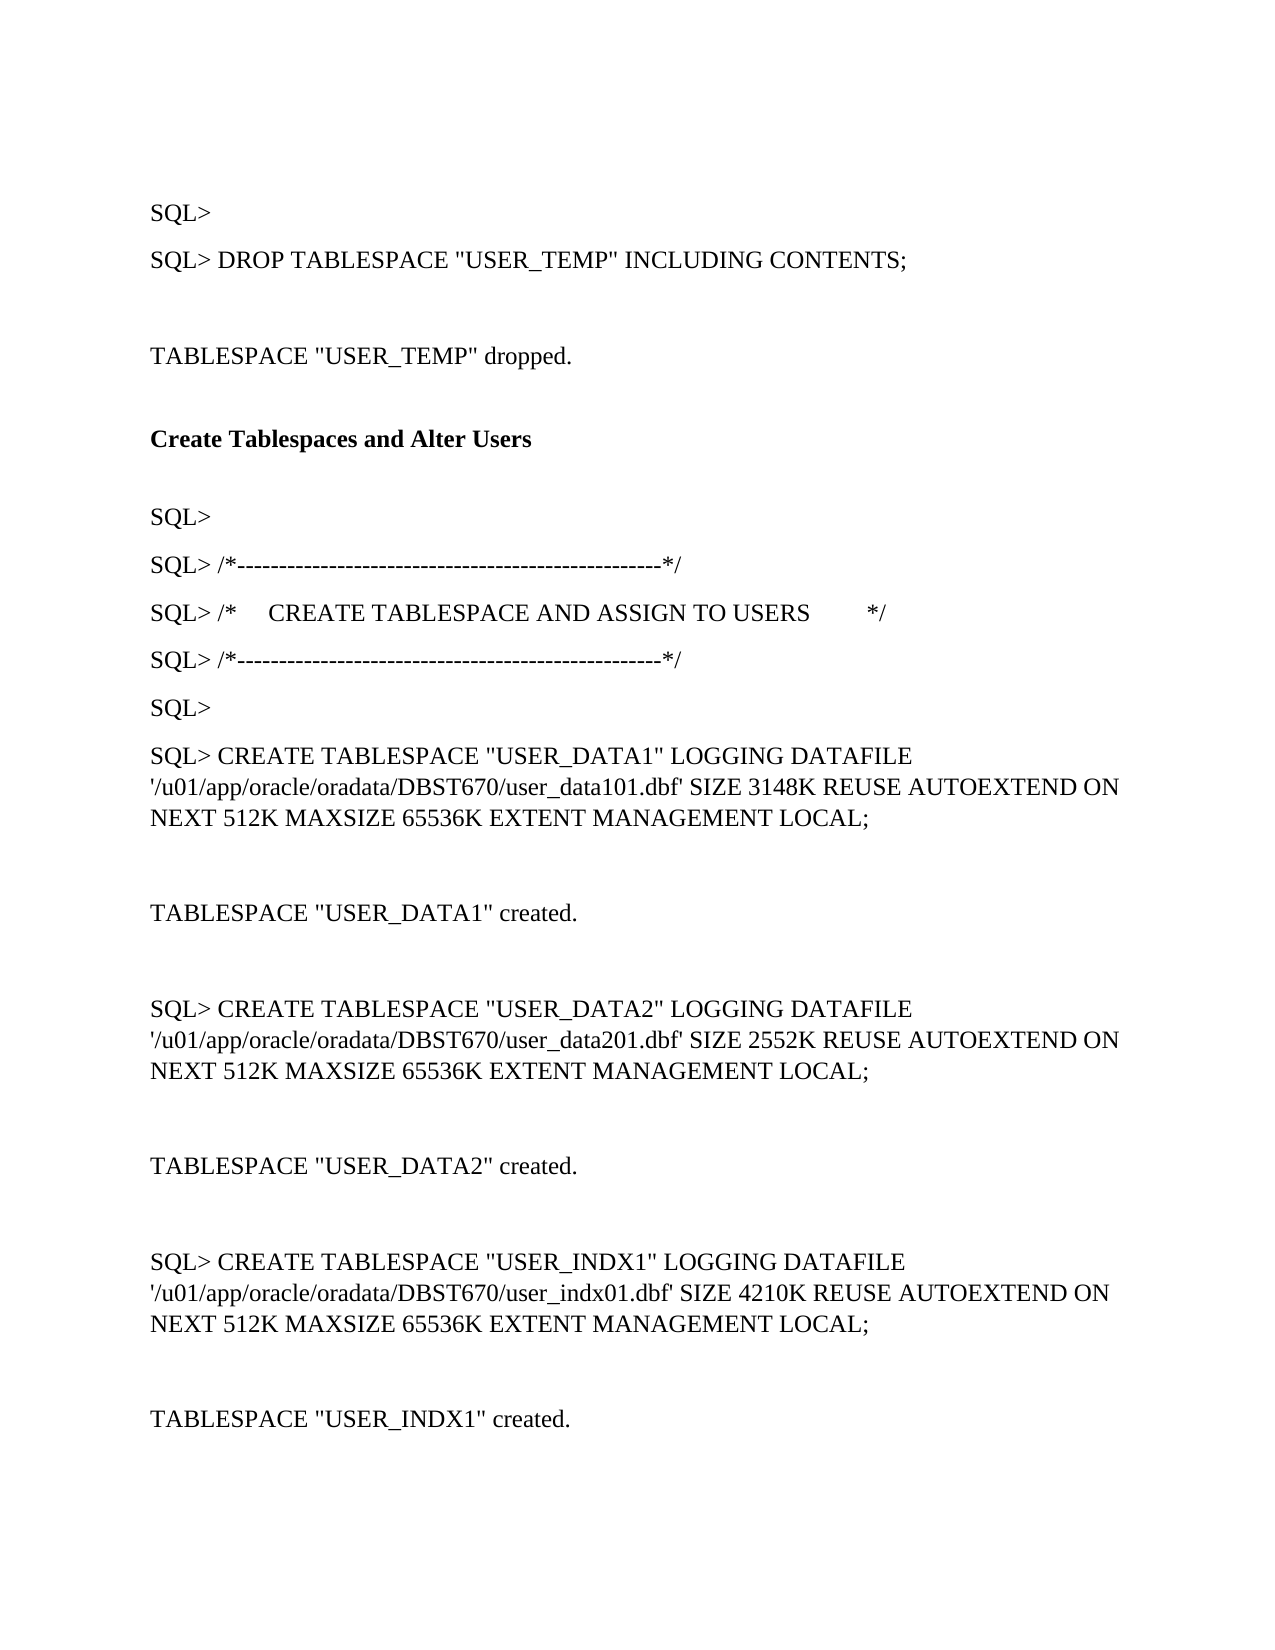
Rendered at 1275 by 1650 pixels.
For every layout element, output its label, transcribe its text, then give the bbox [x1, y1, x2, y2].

text SQL> CREATE TABLESPACE "USER_INDX1" LOGGING DATAFILE '/u01/app/oracle/oradata/DBST670/user_indx01.dbf' SIZE 4210K REUSE AUTOEXTEND ON NEXT 512K MAXSIZE 65536K EXTENT MANAGEMENT LOCAL; [150, 1247, 1125, 1338]
text SQL> DROP TABLESPACE "USER_TEMP" INCLUDING CONTENTS; [150, 245, 1125, 274]
text SQL> [150, 502, 1125, 531]
text SQL> /* CREATE TABLESPACE AND ASSIGN TO USERS */ [150, 598, 1125, 627]
text TABLESPACE "USER_INDX1" created. [150, 1404, 1125, 1433]
text TABLESPACE "USER_DATA2" created. [150, 1151, 1125, 1180]
text TABLESPACE "USER_DATA1" created. [150, 898, 1125, 927]
subtitle Create Tablespaces and Alter Users [150, 424, 1125, 452]
text SQL> CREATE TABLESPACE "USER_DATA2" LOGGING DATAFILE '/u01/app/oracle/oradata/DBST670/user_data201.dbf' SIZE 2552K REUSE AUTOEXTEND ON NEXT 512K MAXSIZE 65536K EXTENT MANAGEMENT LOCAL; [150, 994, 1125, 1085]
text SQL> [150, 693, 1125, 722]
text SQL> /*---------------------------------------------------*/ [150, 646, 1125, 674]
text SQL> [150, 198, 1125, 226]
text SQL> /*---------------------------------------------------*/ [150, 550, 1125, 579]
text TABLESPACE "USER_TEMP" dropped. [150, 341, 1125, 369]
text SQL> CREATE TABLESPACE "USER_DATA1" LOGGING DATAFILE '/u01/app/oracle/oradata/DBST670/user_data101.dbf' SIZE 3148K REUSE AUTOEXTEND ON NEXT 512K MAXSIZE 65536K EXTENT MANAGEMENT LOCAL; [150, 741, 1125, 832]
